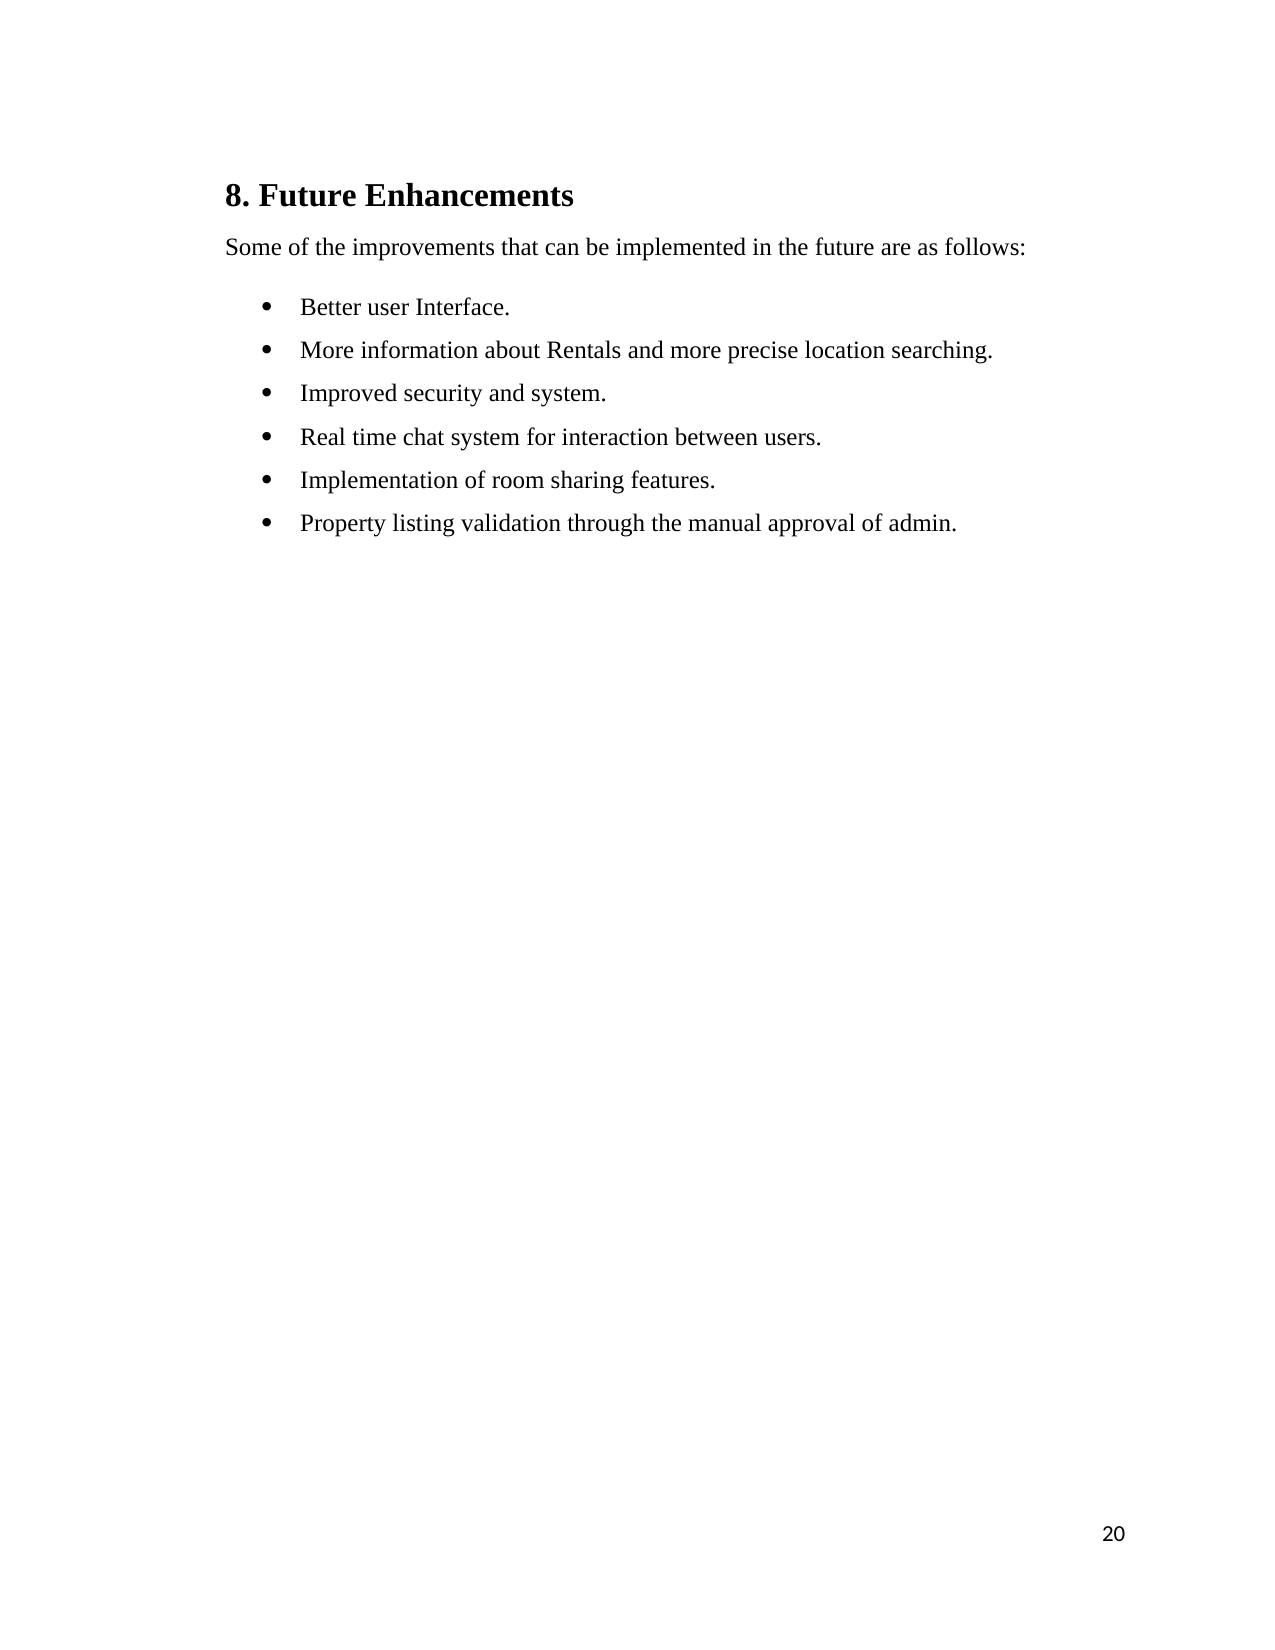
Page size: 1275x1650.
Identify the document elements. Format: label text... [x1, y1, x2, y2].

list Implementation of room sharing features. [262, 465, 1125, 493]
list More information about Rentals and more precise location searching. [262, 335, 1125, 364]
text Some of the improvements that can be implemented in the future are as follows: [225, 232, 1125, 261]
subtitle 8. Future Enhancements [225, 175, 1125, 213]
list Improved security and system. [262, 378, 1125, 407]
list Real time chat system for interaction between users. [262, 422, 1125, 450]
list Better user Interface. [262, 292, 1125, 321]
list Property listing validation through the manual approval of admin. [262, 508, 1125, 537]
